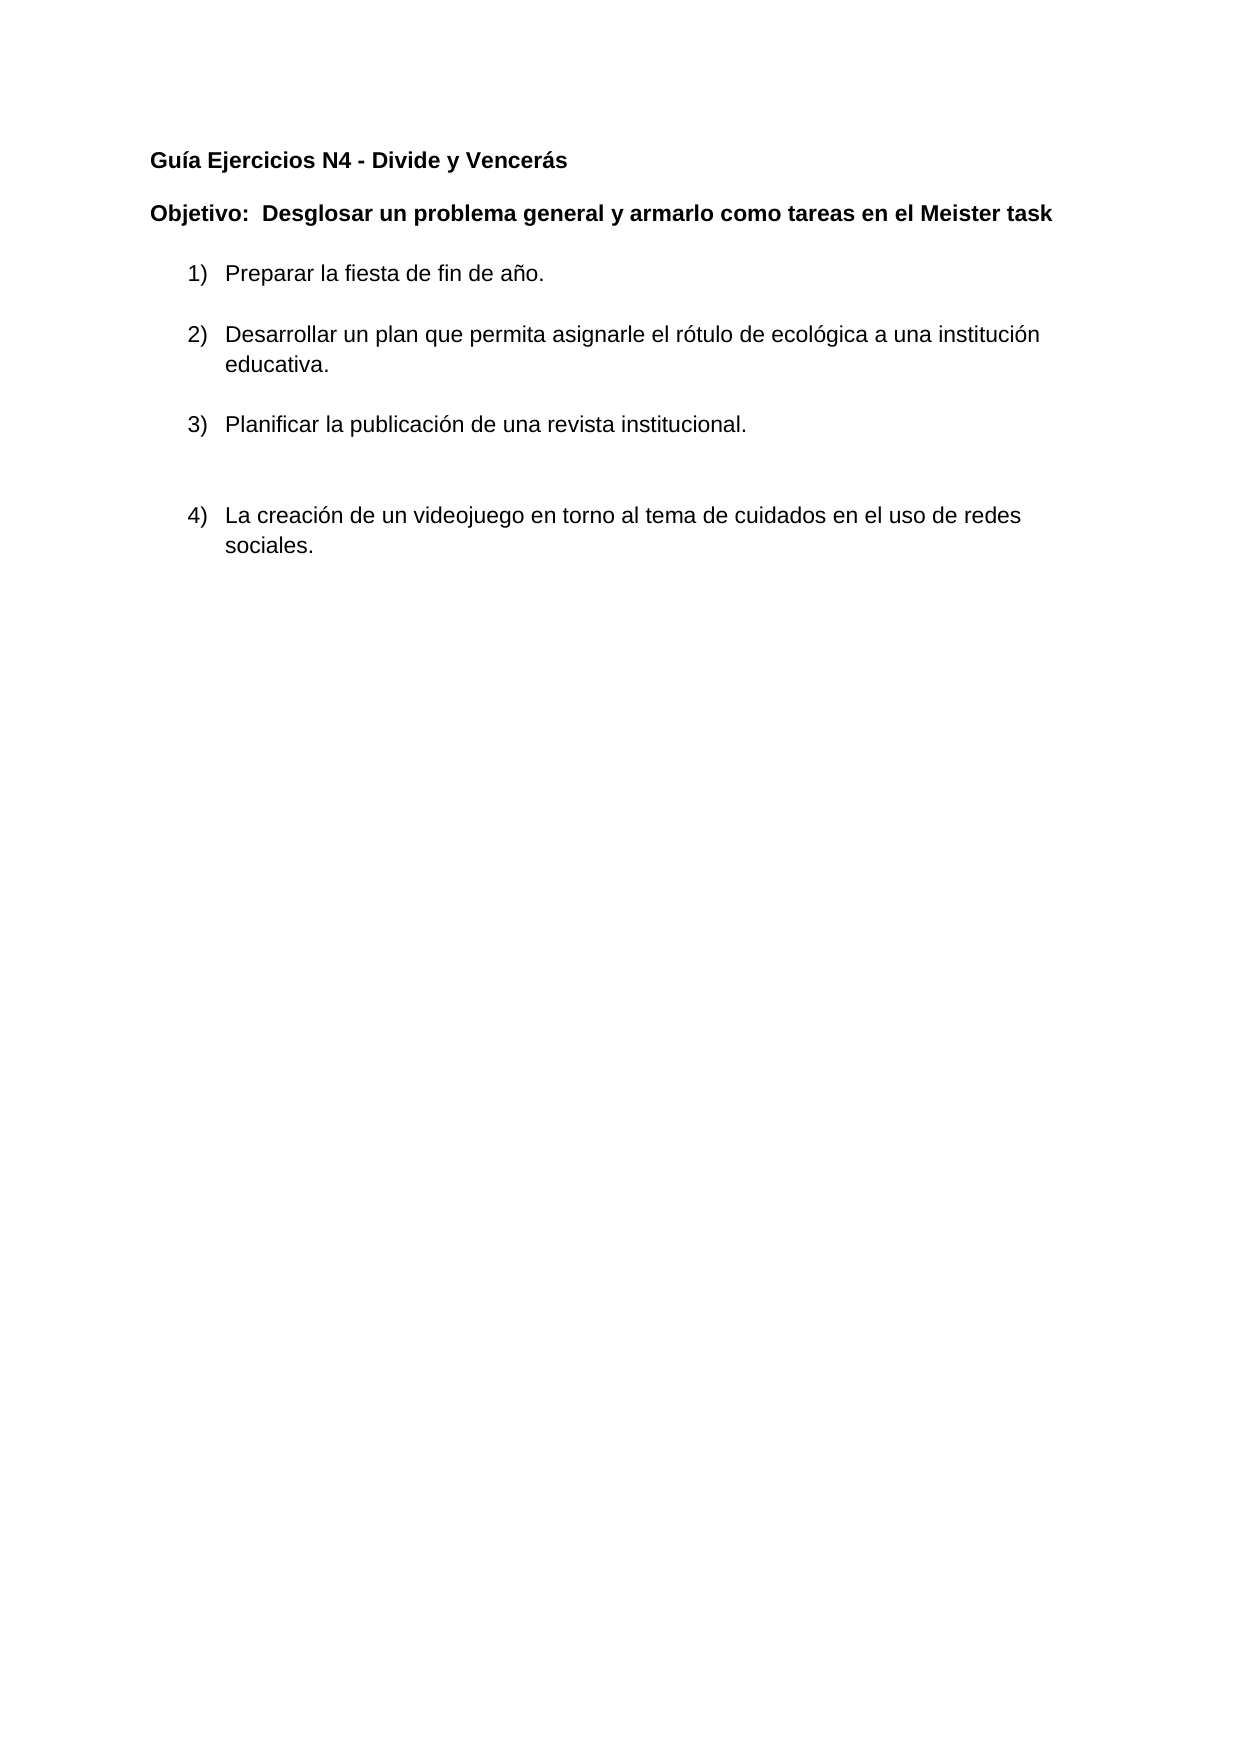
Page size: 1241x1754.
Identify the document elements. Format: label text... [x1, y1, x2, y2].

list Desarrollar un plan que permita asignarle el rótulo de ecológica a una institución educativa. [187, 321, 1090, 377]
list Preparar la fiesta de fin de año. [187, 260, 1090, 287]
list La creación de un videojuego en torno al tema de cuidados en el uso de redes sociales. [187, 502, 1090, 559]
list Planificar la publicación de una revista institucional. [187, 411, 1090, 438]
text Guía Ejercicios N4 - Divide y Vencerás [150, 150, 1090, 174]
text Objetivo: Desglosar un problema general y armarlo como tareas en el Meister task [150, 200, 1090, 226]
